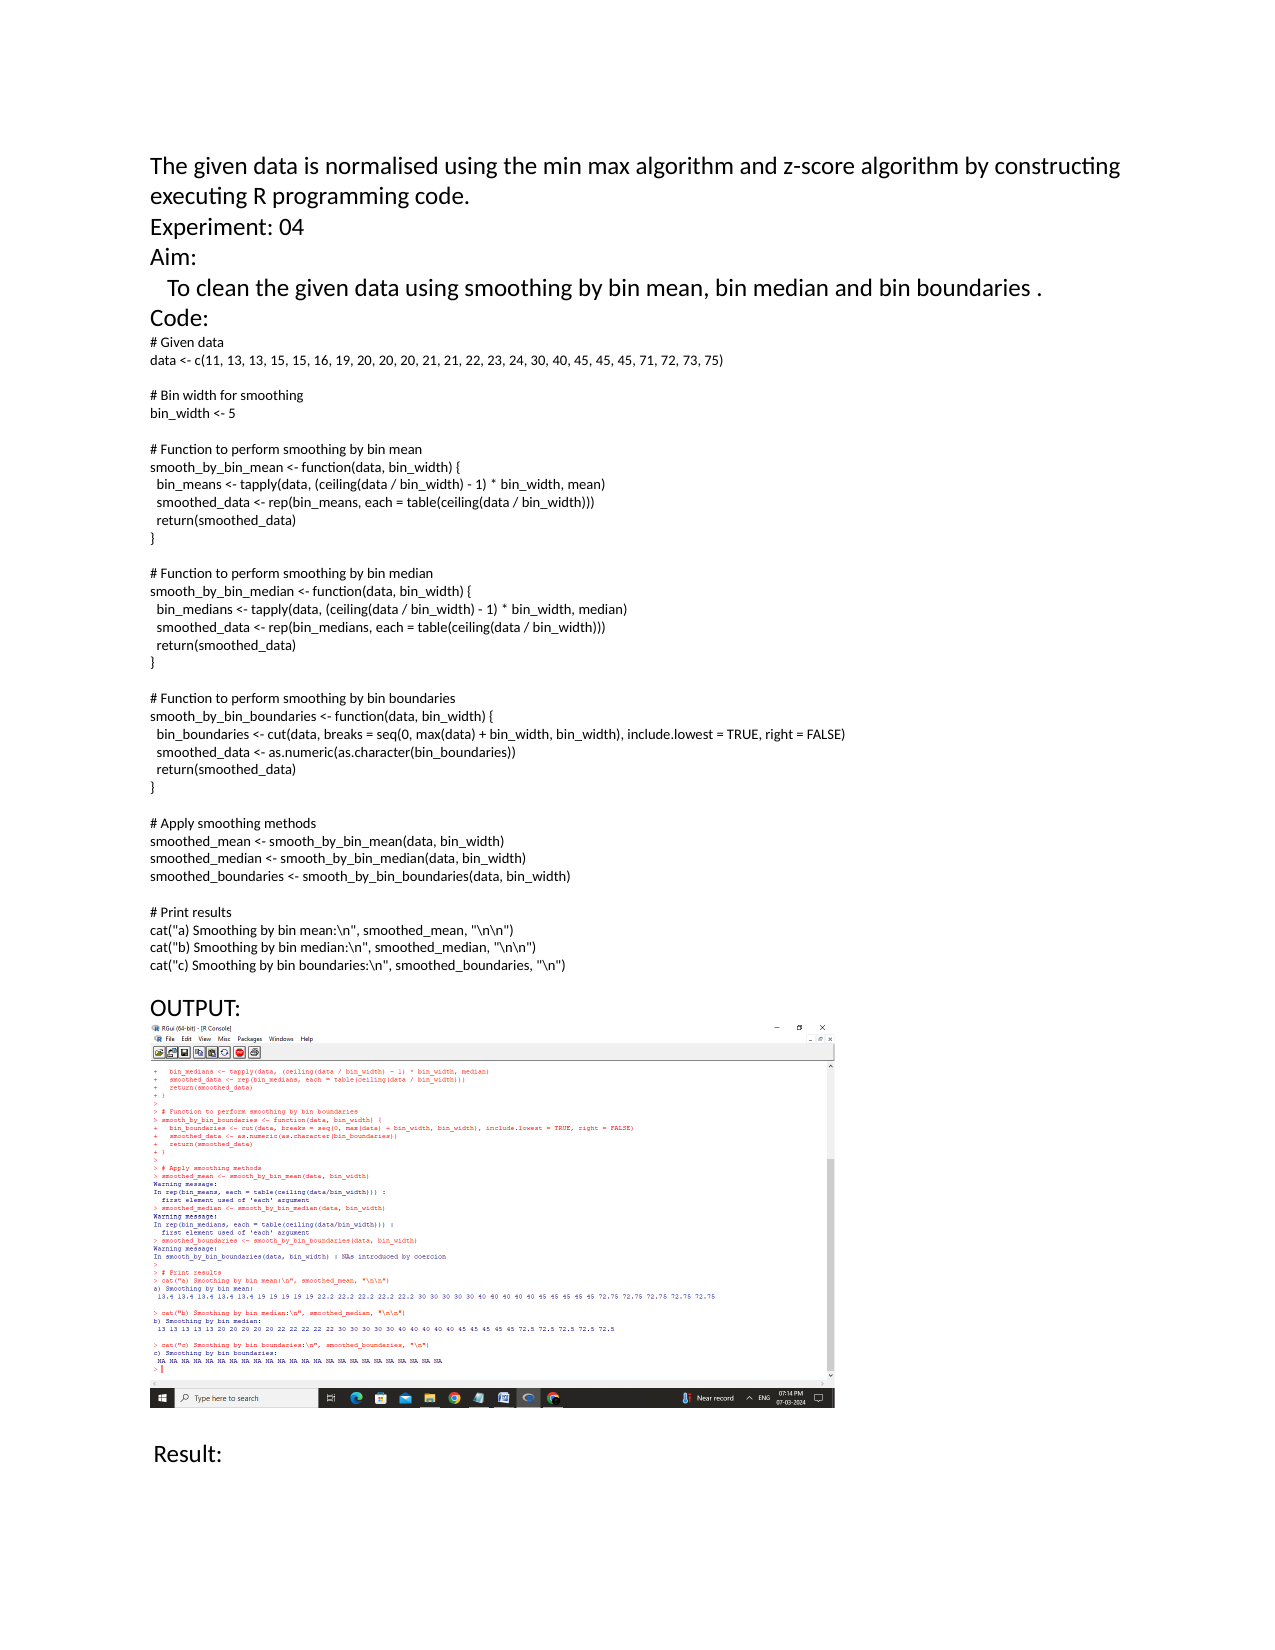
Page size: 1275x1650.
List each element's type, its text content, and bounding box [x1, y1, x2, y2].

text Code: [150, 303, 1125, 333]
text bin_medians <- tapply(data, (ceiling(data / bin_width) - 1) * bin_width, median) [150, 600, 1125, 618]
text To clean the given data using smoothing by bin mean, bin median and bin boundaries . [150, 272, 1125, 303]
text OUTPUT: [150, 992, 1125, 1023]
text cat("c) Smoothing by bin boundaries:\n", smoothed_boundaries, "\n") [150, 957, 1125, 974]
text bin_means <- tapply(data, (ceiling(data / bin_width) - 1) * bin_width, mean) [150, 476, 1125, 493]
text data <- c(11, 13, 13, 15, 15, 16, 19, 20, 20, 20, 21, 21, 22, 23, 24, 30, 40, 45, 45, 45, 71, 72, 73, 75) [150, 351, 1125, 369]
text cat("b) Smoothing by bin median:\n", smoothed_median, "\n\n") [150, 939, 1125, 957]
text # Print results [150, 903, 1125, 921]
text # Function to perform smoothing by bin boundaries [150, 689, 1125, 707]
text Result: [150, 1438, 1125, 1469]
text # Function to perform smoothing by bin median [150, 565, 1125, 582]
text Aim: [150, 242, 1125, 272]
text return(smoothed_data) [150, 511, 1125, 529]
text # Apply smoothing methods [150, 814, 1125, 832]
text bin_width <- 5 [150, 404, 1125, 422]
text smoothed_data <- rep(bin_means, each = table(ceiling(data / bin_width))) [150, 493, 1125, 511]
text cat("a) Smoothing by bin mean:\n", smoothed_mean, "\n\n") [150, 921, 1125, 939]
text return(smoothed_data) [150, 761, 1125, 778]
text Experiment: 04 [150, 211, 1125, 242]
text # Bin width for smoothing [150, 387, 1125, 404]
text } [150, 654, 1125, 672]
text The given data is normalised using the min max algorithm and z-score algorithm by constructing executing R programming code. [150, 150, 1125, 211]
text smooth_by_bin_boundaries <- function(data, bin_width) { [150, 707, 1125, 725]
text # Function to perform smoothing by bin mean [150, 440, 1125, 458]
text smoothed_data <- as.numeric(as.character(bin_boundaries)) [150, 743, 1125, 761]
text } [150, 778, 1125, 796]
text smoothed_median <- smooth_by_bin_median(data, bin_width) [150, 850, 1125, 867]
picture [150, 1022, 835, 1408]
text # Given data [150, 333, 1125, 351]
text bin_boundaries <- cut(data, breaks = seq(0, max(data) + bin_width, bin_width), include.lowest = TRUE, right = FALSE) [150, 725, 1125, 743]
text return(smoothed_data) [150, 636, 1125, 654]
text } [150, 529, 1125, 547]
text smoothed_data <- rep(bin_medians, each = table(ceiling(data / bin_width))) [150, 618, 1125, 636]
text smoothed_mean <- smooth_by_bin_mean(data, bin_width) [150, 832, 1125, 850]
text smooth_by_bin_mean <- function(data, bin_width) { [150, 458, 1125, 476]
text smoothed_boundaries <- smooth_by_bin_boundaries(data, bin_width) [150, 867, 1125, 885]
text smooth_by_bin_median <- function(data, bin_width) { [150, 582, 1125, 600]
